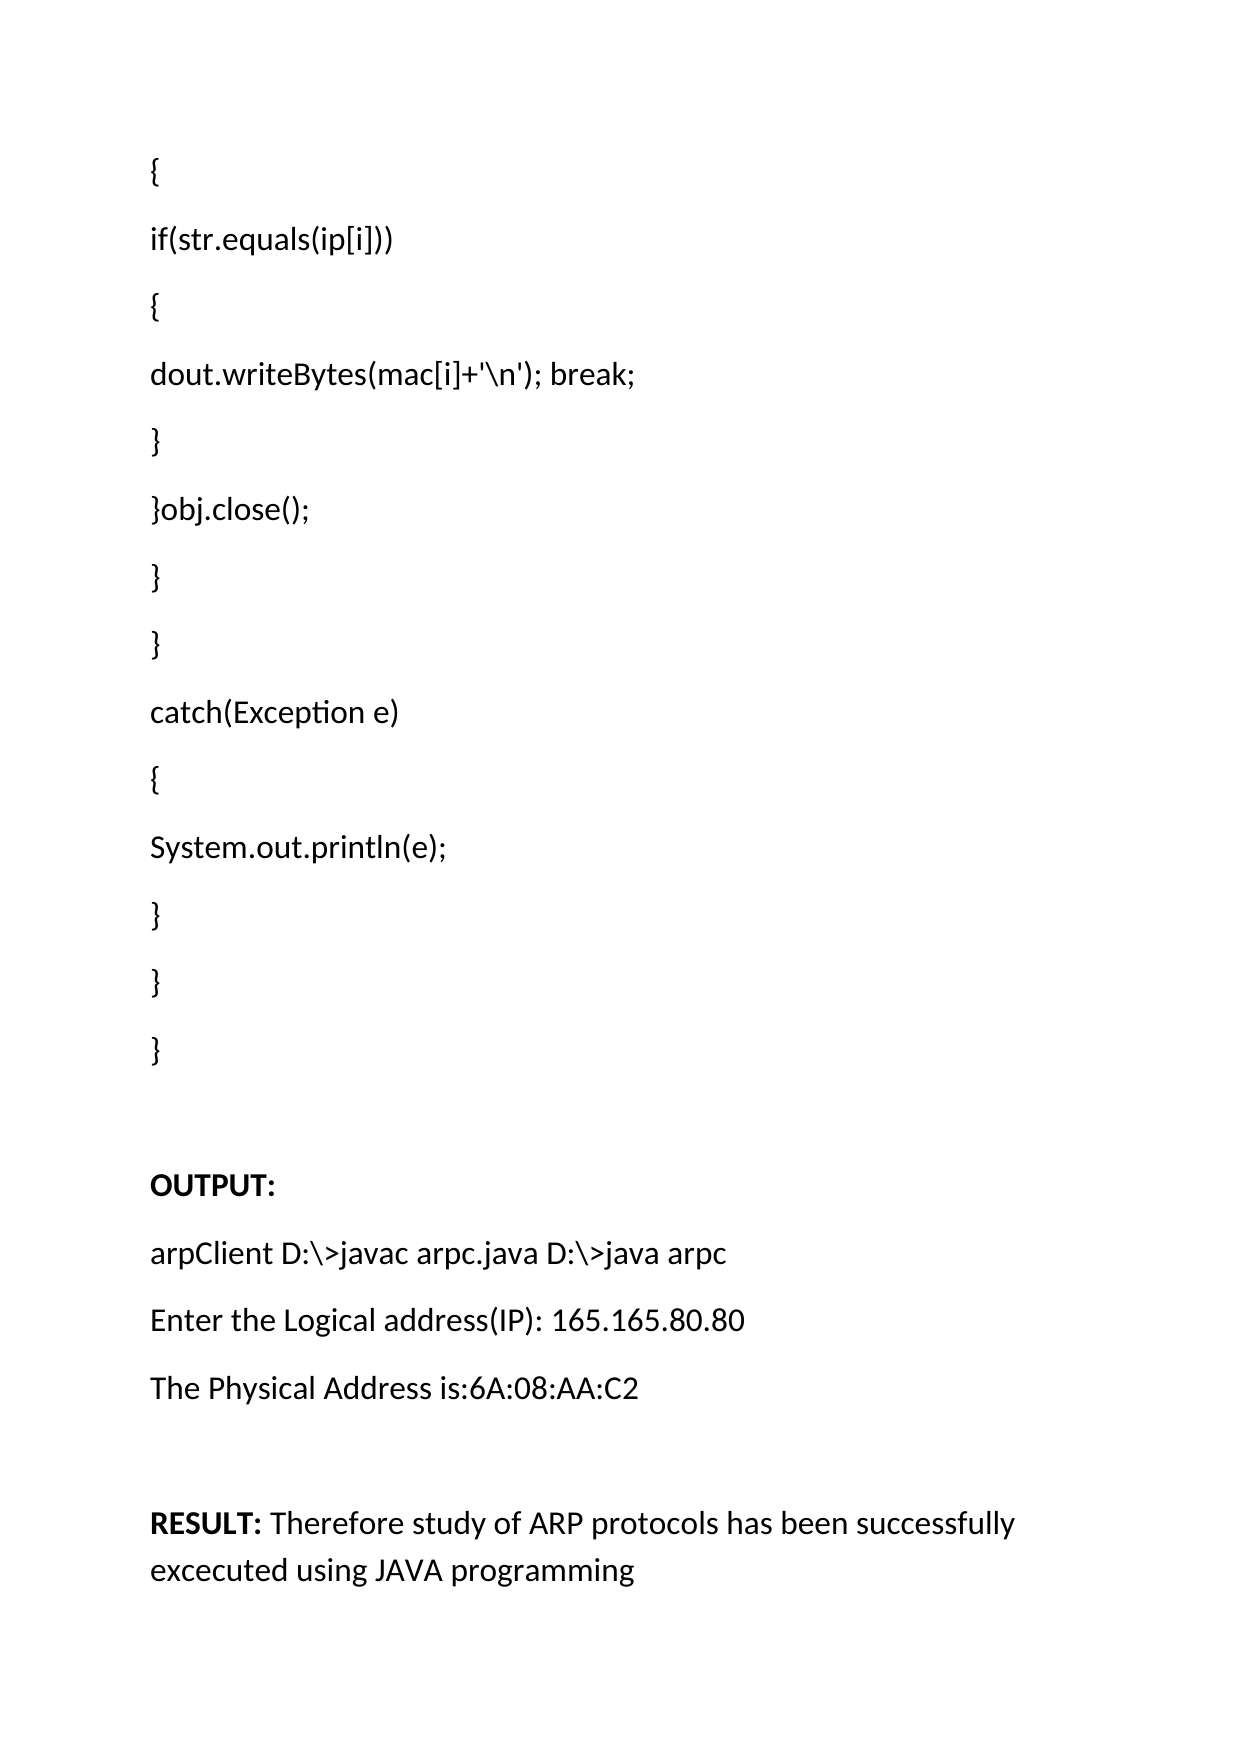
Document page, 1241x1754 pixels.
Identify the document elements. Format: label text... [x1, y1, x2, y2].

text { [150, 758, 1090, 799]
text { [150, 150, 1090, 191]
text } [150, 556, 1090, 596]
text catch(Exception e) [150, 691, 1090, 732]
text } [150, 623, 1090, 664]
text OUTPUT: [150, 1164, 1090, 1205]
text RESULT: Therefore study of ARP protocols has been successfully excecuted using JAVA programming [150, 1502, 1090, 1589]
text The Physical Address is:6A:08:AA:C2 [150, 1367, 1090, 1408]
text dout.writeBytes(mac[i]+'\n'); break; [150, 353, 1090, 393]
text } [150, 894, 1090, 934]
text if(str.equals(ip[i])) [150, 218, 1090, 258]
text }obj.close(); [150, 488, 1090, 529]
text } [150, 1029, 1090, 1069]
text } [150, 420, 1090, 461]
text { [150, 285, 1090, 326]
text System.out.println(e); [150, 826, 1090, 867]
text arpClient D:\>javac arpc.java D:\>java arpc [150, 1232, 1090, 1272]
text } [150, 961, 1090, 1002]
text Enter the Logical address(IP): 165.165.80.80 [150, 1299, 1090, 1340]
